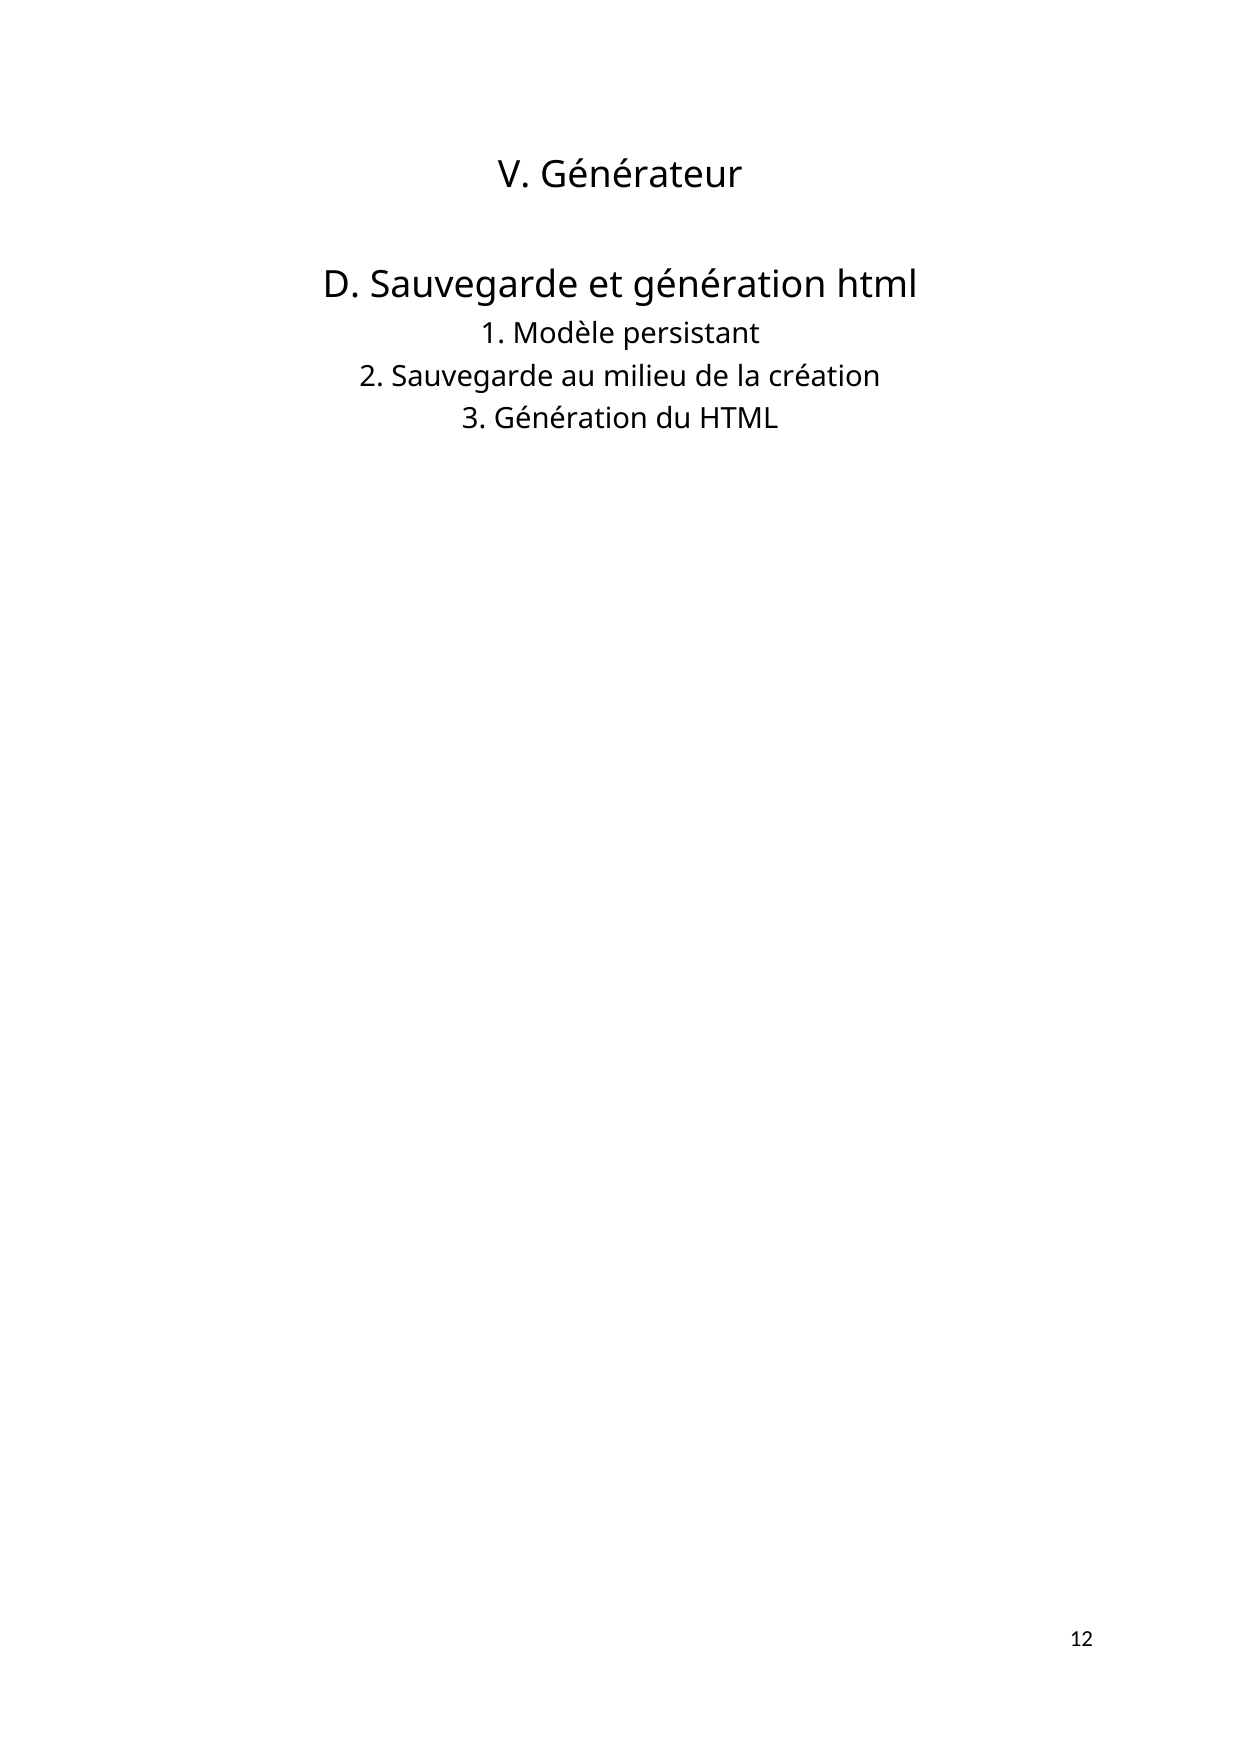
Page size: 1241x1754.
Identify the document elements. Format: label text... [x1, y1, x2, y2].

text V. Générateur D. Sauvegarde et génération html 1. Modèle persistant 2. Sauvegarde au milieu de la création 3. Génération du HTML [148, 148, 1093, 437]
